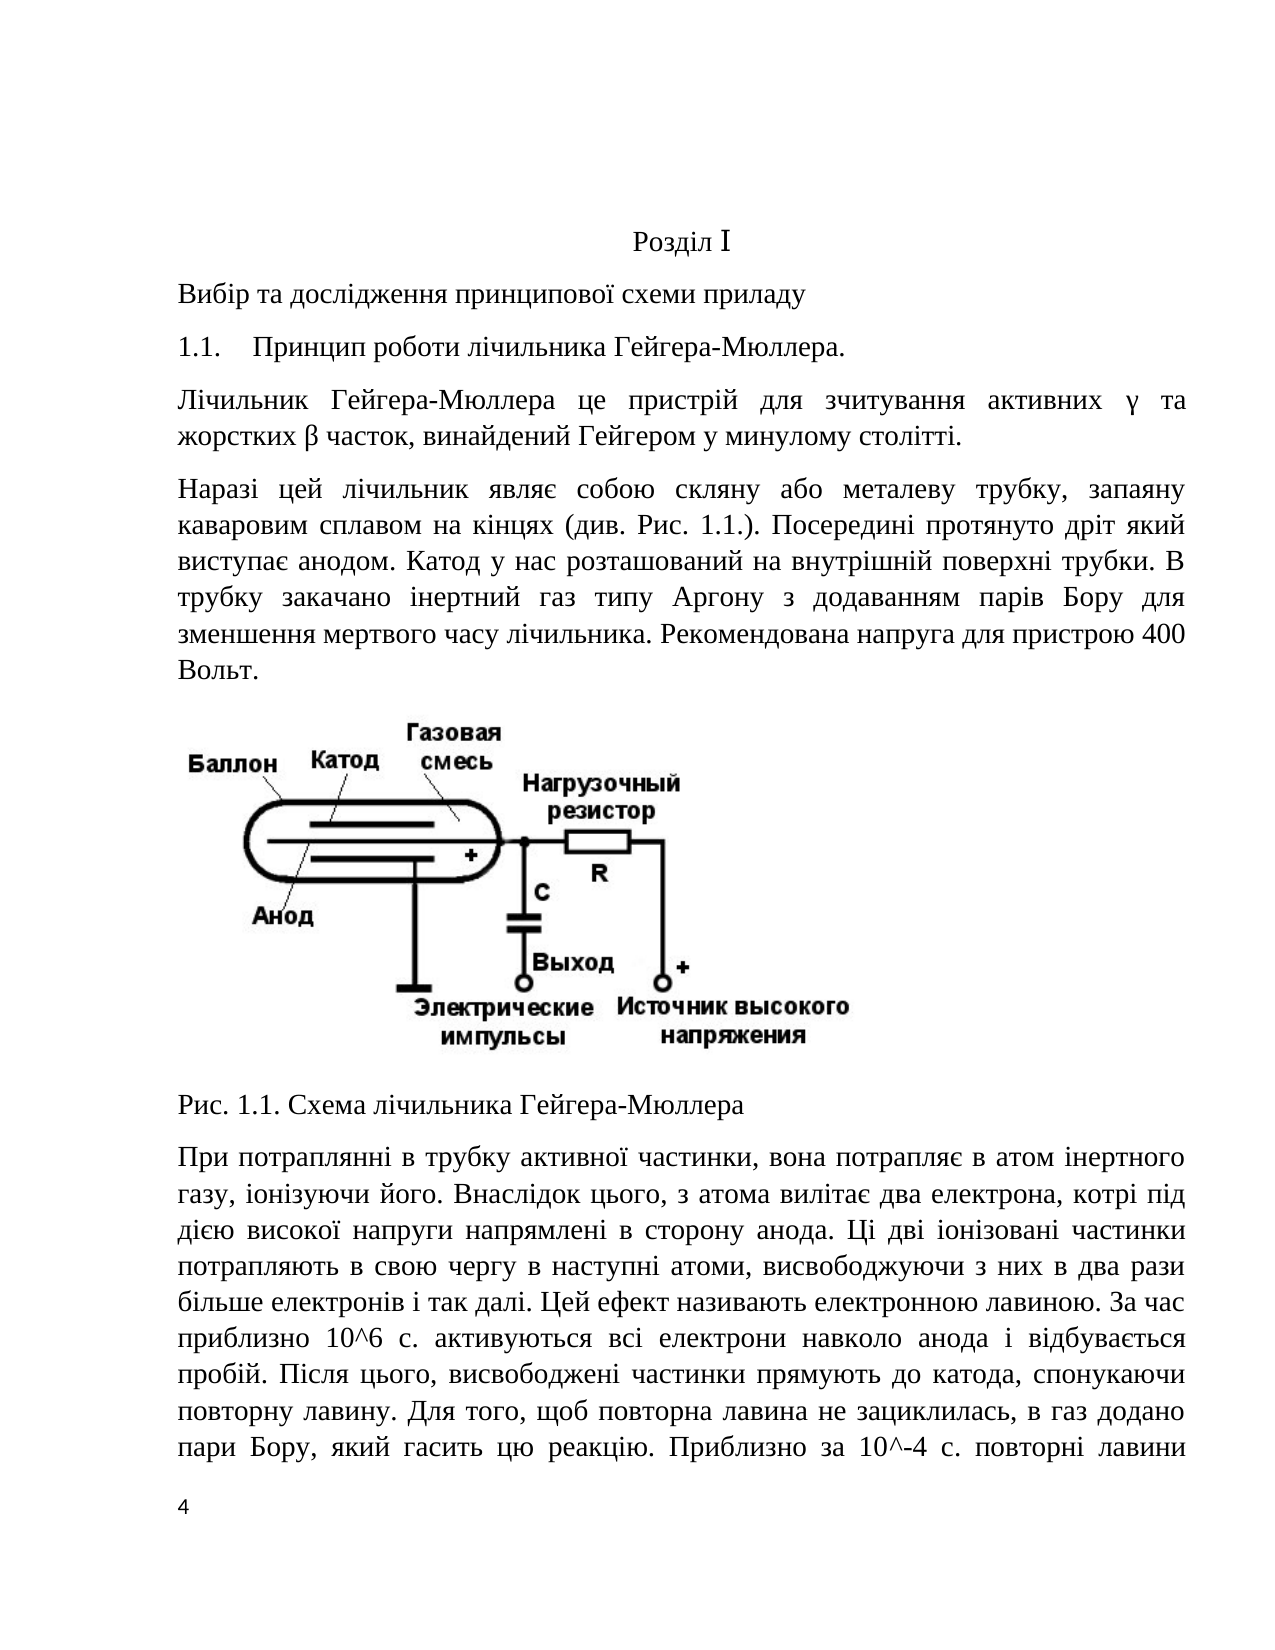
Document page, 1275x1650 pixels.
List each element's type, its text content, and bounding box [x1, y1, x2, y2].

text Наразі цей лічильник являє собою скляну або металеву трубку, запаяну каваровим сплавом на кінцях (див. Рис. 1.1.). Посередині протянуто дріт який виступає анодом. Катод у нас розташований на внутрішній поверхні трубки. В трубку закачано інертний газ типу Аргону з додаванням парів Бору для зменшення мертвого часу лічильника. Рекомендована напруга для пристрою 400 Вольт. [177, 471, 1186, 685]
picture [177, 704, 860, 1068]
text Вибір та дослідження принципової схеми приладу [177, 277, 1186, 310]
text Лічильник Гейгера-Мюллера це пристрій для зчитування активних γ та жорстких β часток, винайдений Гейгером у минулому столітті. [177, 382, 1186, 452]
text Рис. 1.1. Схема лічильника Гейгера-Мюллера [177, 1087, 1186, 1120]
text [177, 1139, 1186, 1462]
list Принцип роботи лічильника Гейгера-Мюллера. [177, 329, 1186, 363]
text Розділ Ⅰ [177, 224, 1186, 257]
